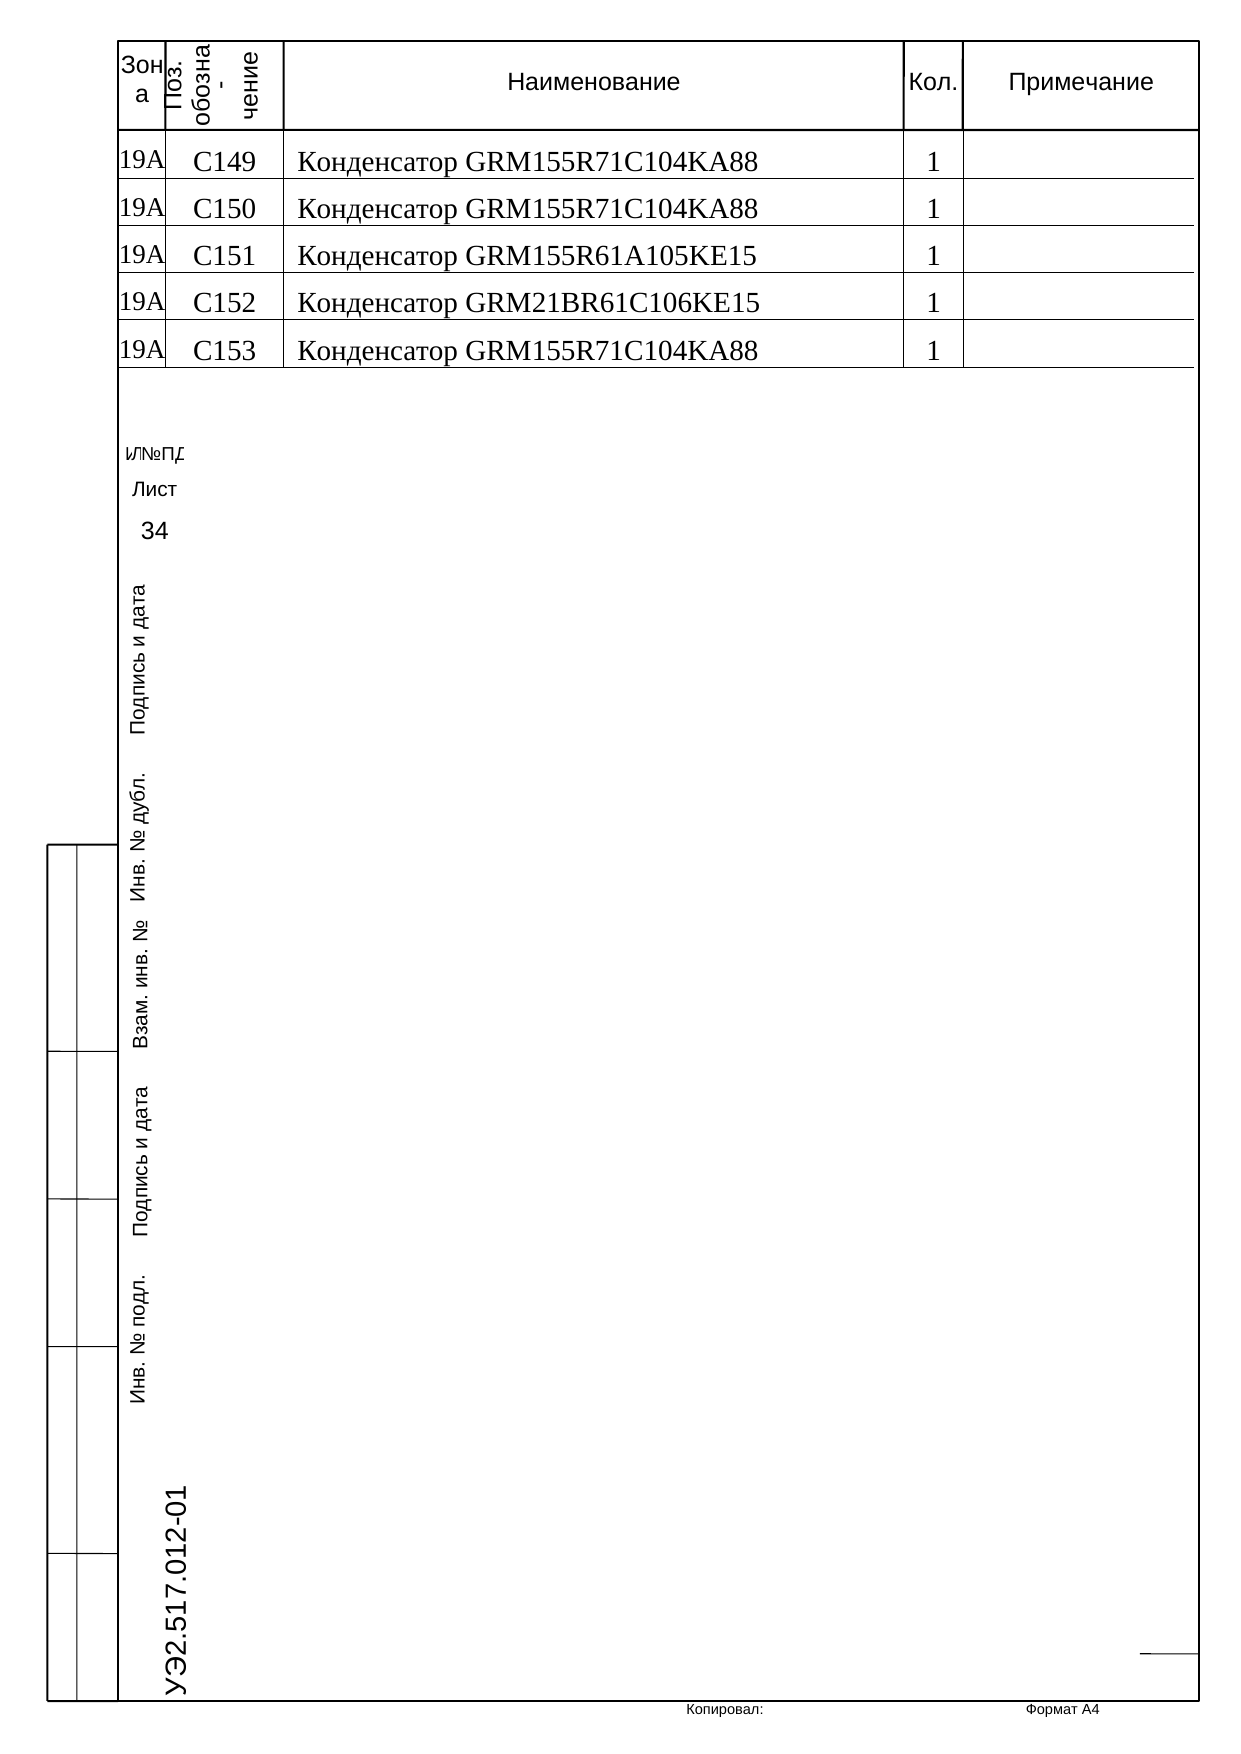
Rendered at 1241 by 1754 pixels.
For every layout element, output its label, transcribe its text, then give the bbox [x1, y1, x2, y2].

table_cell [964, 131, 1193, 177]
table_cell Конденсатор GRM155R71C104KA88 [284, 179, 903, 225]
table_cell 1 [904, 131, 963, 177]
table_cell [964, 320, 1193, 367]
table_cell [964, 179, 1193, 225]
table_cell Конденсатор GRM155R61A105KE15 [284, 226, 903, 272]
table_cell [964, 226, 1193, 272]
table_cell 19A [119, 131, 165, 177]
table_cell 19A [119, 320, 165, 367]
table_cell [964, 273, 1193, 319]
table_cell 19A [119, 226, 165, 272]
table_cell C149 [166, 131, 283, 177]
table_cell Конденсатор GRM155R71C104KA88 [284, 320, 903, 367]
table_cell 1 [904, 226, 963, 272]
table_cell 1 [904, 179, 963, 225]
table_cell 19A [119, 273, 165, 319]
table_cell C152 [166, 273, 283, 319]
table_cell 19A [119, 179, 165, 225]
table_cell C151 [166, 226, 283, 272]
table_cell 1 [904, 320, 963, 367]
table_cell Конденсатор GRM21BR61C106KE15 [284, 273, 903, 319]
table_cell C153 [166, 320, 283, 367]
table_cell Конденсатор GRM155R71C104KA88 [284, 131, 903, 177]
table_cell 1 [904, 273, 963, 319]
table_cell C150 [166, 179, 283, 225]
